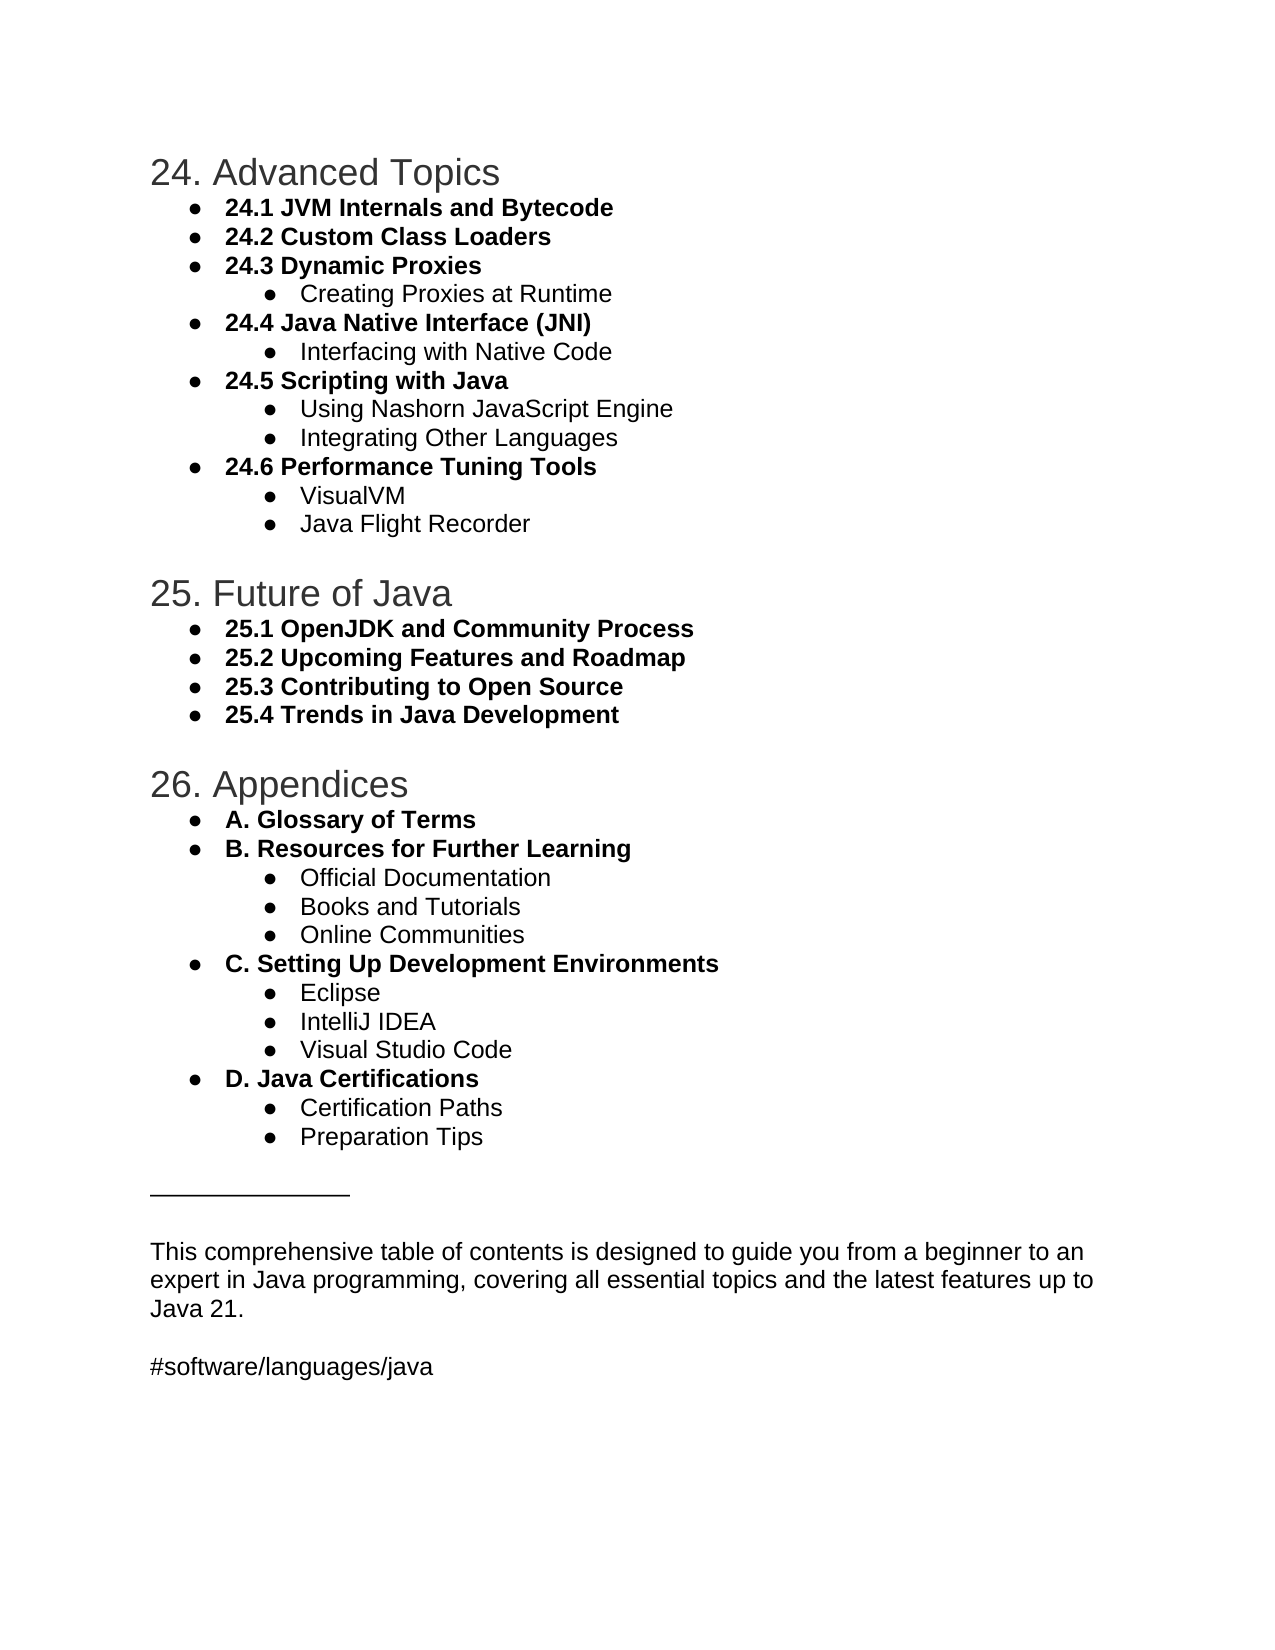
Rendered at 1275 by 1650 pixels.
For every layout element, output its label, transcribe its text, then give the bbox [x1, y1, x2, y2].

list 24.1 JVM Internals and Bytecode [187, 193, 1125, 222]
list 24.4 Java Native Interface (JNI) [187, 308, 1125, 337]
subtitle 25. Future of Java [150, 571, 1125, 614]
list 25.1 OpenJDK and Community Process [187, 614, 1125, 643]
list Online Communities [262, 920, 1125, 949]
list Using Nashorn JavaScript Engine [262, 394, 1125, 423]
list Preparation Tips [262, 1121, 1125, 1150]
list Integrating Other Languages [262, 423, 1125, 452]
list B. Resources for Further Learning [187, 834, 1125, 863]
text ———————— [150, 1179, 1125, 1208]
list Creating Proxies at Runtime [262, 279, 1125, 308]
list C. Setting Up Development Environments [187, 949, 1125, 978]
list Books and Tutorials [262, 891, 1125, 920]
list Official Documentation [262, 863, 1125, 891]
subtitle 24. Advanced Topics [150, 150, 1125, 193]
list VisualVM [262, 481, 1125, 509]
list A. Glossary of Terms [187, 805, 1125, 834]
text This comprehensive table of contents is designed to guide you from a beginner to an expert in Java programming, covering all essential topics and the latest features up to Java 21. [150, 1236, 1125, 1323]
list 24.3 Dynamic Proxies [187, 251, 1125, 279]
text #software/languages/java [150, 1351, 1125, 1380]
subtitle 26. Appendices [150, 762, 1125, 805]
list 25.3 Contributing to Open Source [187, 672, 1125, 700]
list 24.5 Scripting with Java [187, 366, 1125, 394]
list Visual Studio Code [262, 1035, 1125, 1064]
list Eclipse [262, 978, 1125, 1006]
list Java Flight Recorder [262, 509, 1125, 538]
list Certification Paths [262, 1093, 1125, 1121]
list 24.6 Performance Tuning Tools [187, 452, 1125, 481]
list Interfacing with Native Code [262, 337, 1125, 366]
list D. Java Certifications [187, 1064, 1125, 1093]
list 25.4 Trends in Java Development [187, 700, 1125, 729]
list 24.2 Custom Class Loaders [187, 222, 1125, 251]
list 25.2 Upcoming Features and Roadmap [187, 643, 1125, 672]
list IntelliJ IDEA [262, 1006, 1125, 1035]
